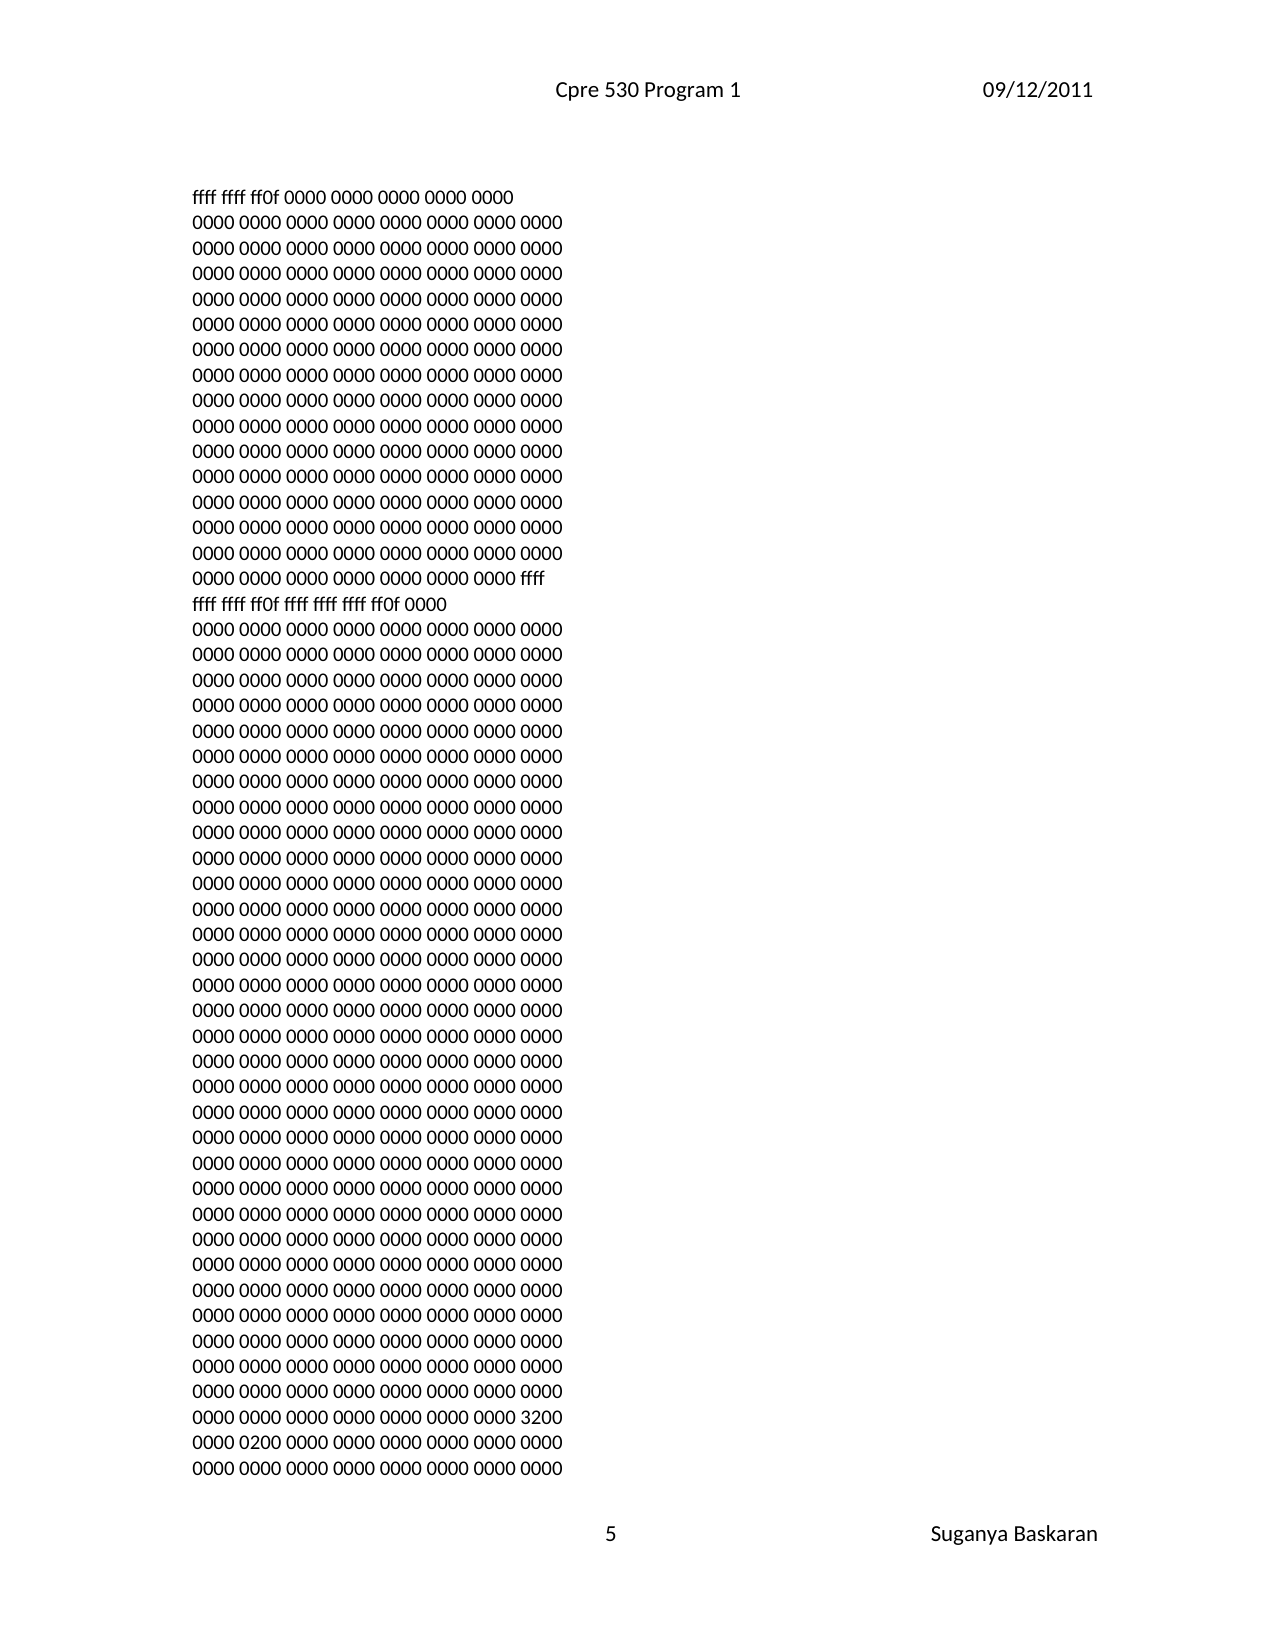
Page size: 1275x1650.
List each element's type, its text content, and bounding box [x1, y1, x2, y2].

text 0000 0000 0000 0000 0000 0000 0000 0000 [150, 1175, 1125, 1201]
text 0000 0000 0000 0000 0000 0000 0000 0000 [150, 1074, 1125, 1099]
text 0000 0000 0000 0000 0000 0000 0000 0000 [150, 1124, 1125, 1150]
text 0000 0000 0000 0000 0000 0000 0000 0000 [150, 387, 1125, 413]
text 0000 0000 0000 0000 0000 0000 0000 0000 [150, 794, 1125, 819]
text 0000 0000 0000 0000 0000 0000 0000 0000 [150, 1302, 1125, 1328]
text 0000 0000 0000 0000 0000 0000 0000 0000 [150, 413, 1125, 438]
text 0000 0000 0000 0000 0000 0000 0000 0000 [150, 1252, 1125, 1277]
text 0000 0000 0000 0000 0000 0000 0000 0000 [150, 489, 1125, 514]
text 0000 0000 0000 0000 0000 0000 0000 0000 [150, 743, 1125, 769]
text 0000 0000 0000 0000 0000 0000 0000 0000 [150, 1328, 1125, 1353]
text 0000 0000 0000 0000 0000 0000 0000 ffff [150, 565, 1125, 591]
text 0000 0000 0000 0000 0000 0000 0000 0000 [150, 769, 1125, 794]
text 0000 0000 0000 0000 0000 0000 0000 0000 [150, 286, 1125, 311]
text 0000 0000 0000 0000 0000 0000 0000 0000 [150, 616, 1125, 642]
text 0000 0000 0000 0000 0000 0000 0000 0000 [150, 845, 1125, 870]
text 0000 0000 0000 0000 0000 0000 0000 0000 [150, 642, 1125, 667]
text 0000 0000 0000 0000 0000 0000 0000 0000 [150, 1226, 1125, 1252]
text 0000 0000 0000 0000 0000 0000 0000 0000 [150, 667, 1125, 692]
text 0000 0000 0000 0000 0000 0000 0000 0000 [150, 921, 1125, 947]
text 0000 0000 0000 0000 0000 0000 0000 0000 [150, 1353, 1125, 1379]
text 0000 0000 0000 0000 0000 0000 0000 0000 [150, 947, 1125, 972]
text 0000 0000 0000 0000 0000 0000 0000 0000 [150, 1023, 1125, 1048]
text 0000 0000 0000 0000 0000 0000 0000 0000 [150, 209, 1125, 235]
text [150, 1455, 1125, 1480]
text 0000 0000 0000 0000 0000 0000 0000 0000 [150, 997, 1125, 1023]
text 0000 0000 0000 0000 0000 0000 0000 0000 [150, 1201, 1125, 1226]
text 0000 0000 0000 0000 0000 0000 0000 0000 [150, 438, 1125, 464]
text 0000 0000 0000 0000 0000 0000 0000 0000 [150, 896, 1125, 921]
text 0000 0000 0000 0000 0000 0000 0000 0000 [150, 514, 1125, 540]
text ffff ffff ff0f 0000 0000 0000 0000 0000 [150, 184, 1125, 209]
text 0000 0000 0000 0000 0000 0000 0000 0000 [150, 870, 1125, 896]
text 0000 0000 0000 0000 0000 0000 0000 0000 [150, 540, 1125, 565]
text 0000 0000 0000 0000 0000 0000 0000 0000 [150, 362, 1125, 387]
text 0000 0000 0000 0000 0000 0000 0000 0000 [150, 972, 1125, 997]
text 0000 0000 0000 0000 0000 0000 0000 0000 [150, 1277, 1125, 1302]
text 0000 0000 0000 0000 0000 0000 0000 0000 [150, 311, 1125, 337]
text 0000 0000 0000 0000 0000 0000 0000 0000 [150, 1150, 1125, 1175]
text 0000 0000 0000 0000 0000 0000 0000 0000 [150, 337, 1125, 362]
text 0000 0000 0000 0000 0000 0000 0000 0000 [150, 718, 1125, 743]
text 0000 0200 0000 0000 0000 0000 0000 0000 [150, 1429, 1125, 1455]
text 0000 0000 0000 0000 0000 0000 0000 3200 [150, 1404, 1125, 1429]
text 0000 0000 0000 0000 0000 0000 0000 0000 [150, 1379, 1125, 1404]
text 0000 0000 0000 0000 0000 0000 0000 0000 [150, 692, 1125, 718]
text ffff ffff ff0f ffff ffff ffff ff0f 0000 [150, 591, 1125, 616]
text 0000 0000 0000 0000 0000 0000 0000 0000 [150, 1048, 1125, 1074]
text 0000 0000 0000 0000 0000 0000 0000 0000 [150, 235, 1125, 260]
text 0000 0000 0000 0000 0000 0000 0000 0000 [150, 260, 1125, 286]
text 0000 0000 0000 0000 0000 0000 0000 0000 [150, 1099, 1125, 1124]
text 0000 0000 0000 0000 0000 0000 0000 0000 [150, 819, 1125, 845]
text 0000 0000 0000 0000 0000 0000 0000 0000 [150, 464, 1125, 489]
